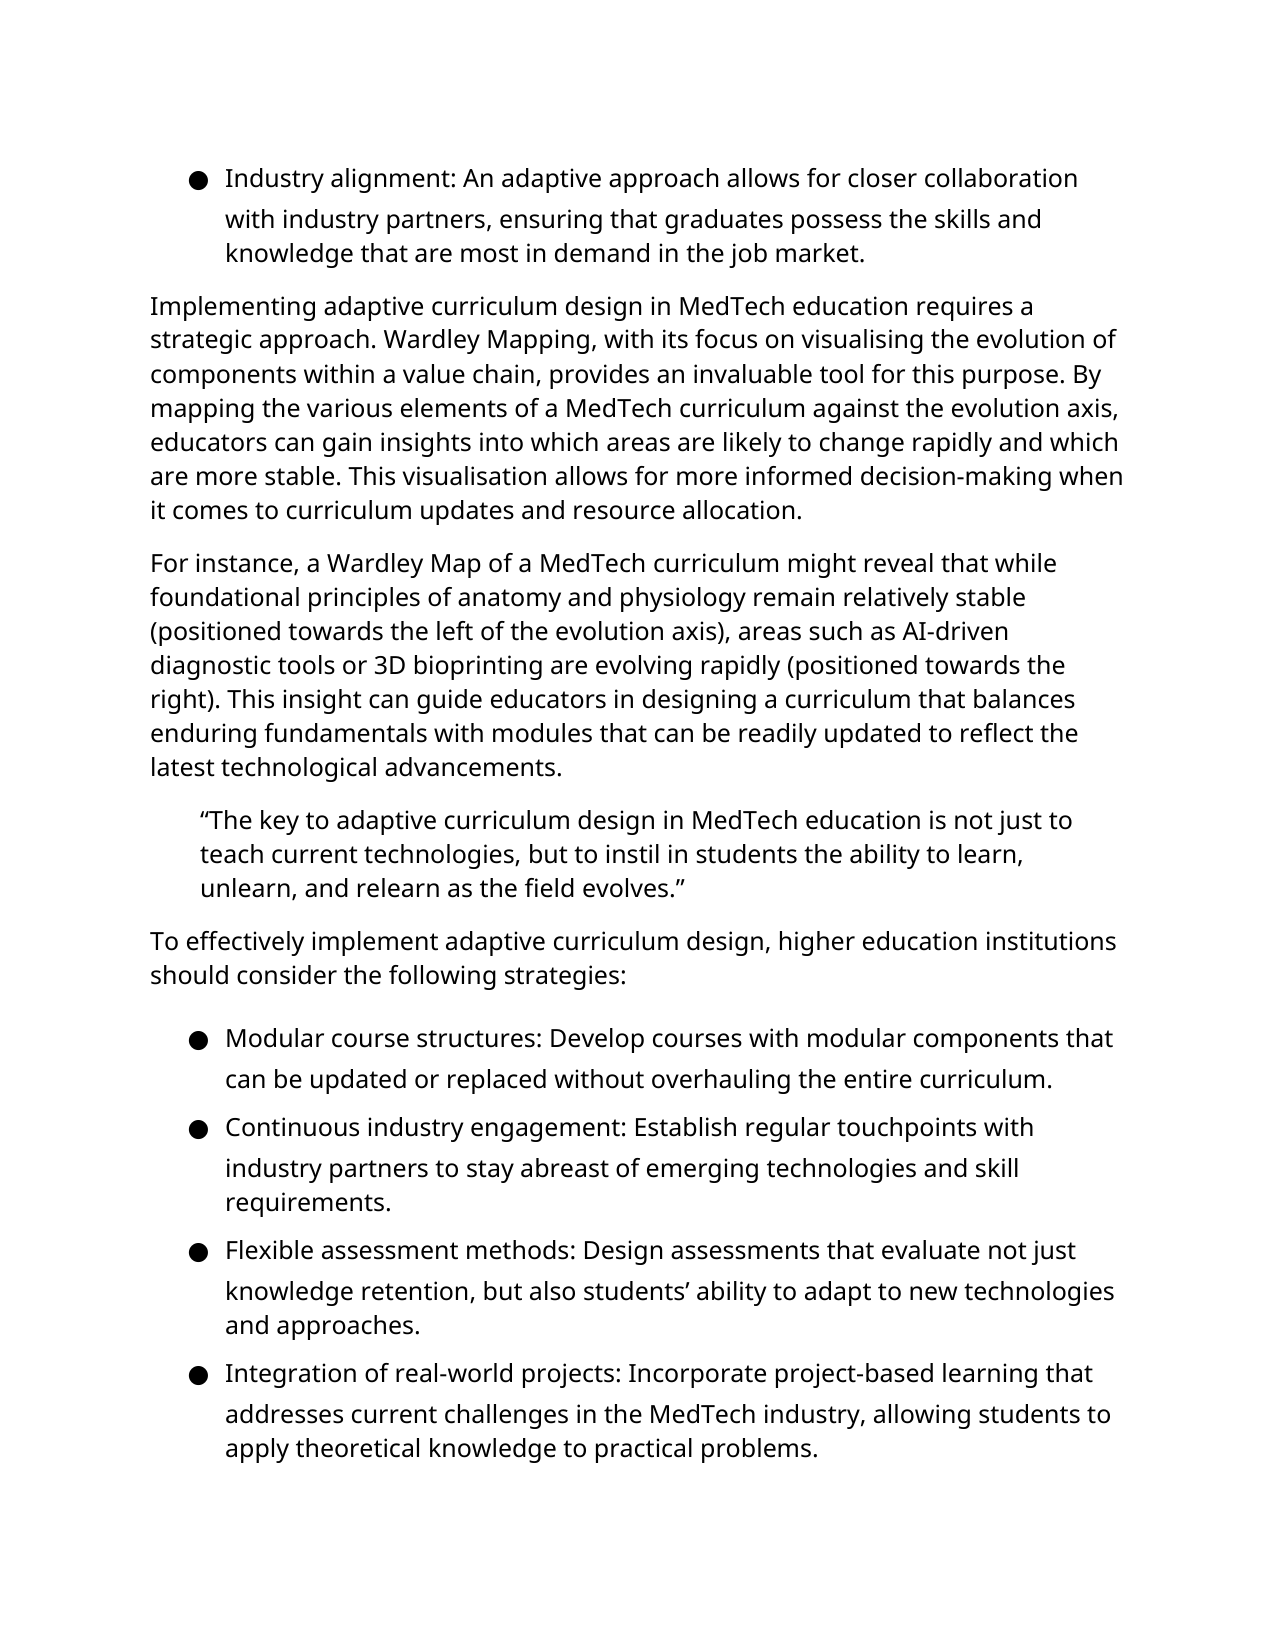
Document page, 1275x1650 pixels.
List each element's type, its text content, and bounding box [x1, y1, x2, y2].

list Industry alignment: An adaptive approach allows for closer collaboration with industry partners, ensuring that graduates possess the skills and knowledge that are most in demand in the job market. [187, 150, 1125, 269]
list Continuous industry engagement: Establish regular touchpoints with industry partners to stay abreast of emerging technologies and skill requirements. [187, 1099, 1125, 1219]
list Integration of real-world projects: Incorporate project-based learning that addresses current challenges in the MedTech industry, allowing students to apply theoretical knowledge to practical problems. [187, 1346, 1125, 1465]
text “The key to adaptive curriculum design in MedTech education is not just to teach current technologies, but to instil in students the ability to learn, unlearn, and relearn as the field evolves.” [200, 802, 1075, 905]
text Implementing adaptive curriculum design in MedTech education requires a strategic approach. Wardley Mapping, with its focus on visualising the evolution of components within a value chain, provides an invaluable tool for this purpose. By mapping the various elements of a MedTech curriculum against the evolution axis, educators can gain insights into which areas are likely to change rapidly and which are more stable. This visualisation allows for more informed decision-making when it comes to curriculum updates and resource allocation. [150, 288, 1125, 527]
list Modular course structures: Develop courses with modular components that can be updated or replaced without overhauling the entire curriculum. [187, 1010, 1125, 1096]
list Flexible assessment methods: Design assessments that evaluate not just knowledge retention, but also students’ ability to adapt to new technologies and approaches. [187, 1222, 1125, 1342]
text To effectively implement adaptive curriculum design, higher education institutions should consider the following strategies: [150, 923, 1125, 992]
text For instance, a Wardley Map of a MedTech curriculum might reveal that while foundational principles of anatomy and physiology remain relatively stable (positioned towards the left of the evolution axis), areas such as AI-driven diagnostic tools or 3D bioprinting are evolving rapidly (positioned towards the right). This insight can guide educators in designing a curriculum that balances enduring fundamentals with modules that can be readily updated to reflect the latest technological advancements. [150, 545, 1125, 784]
